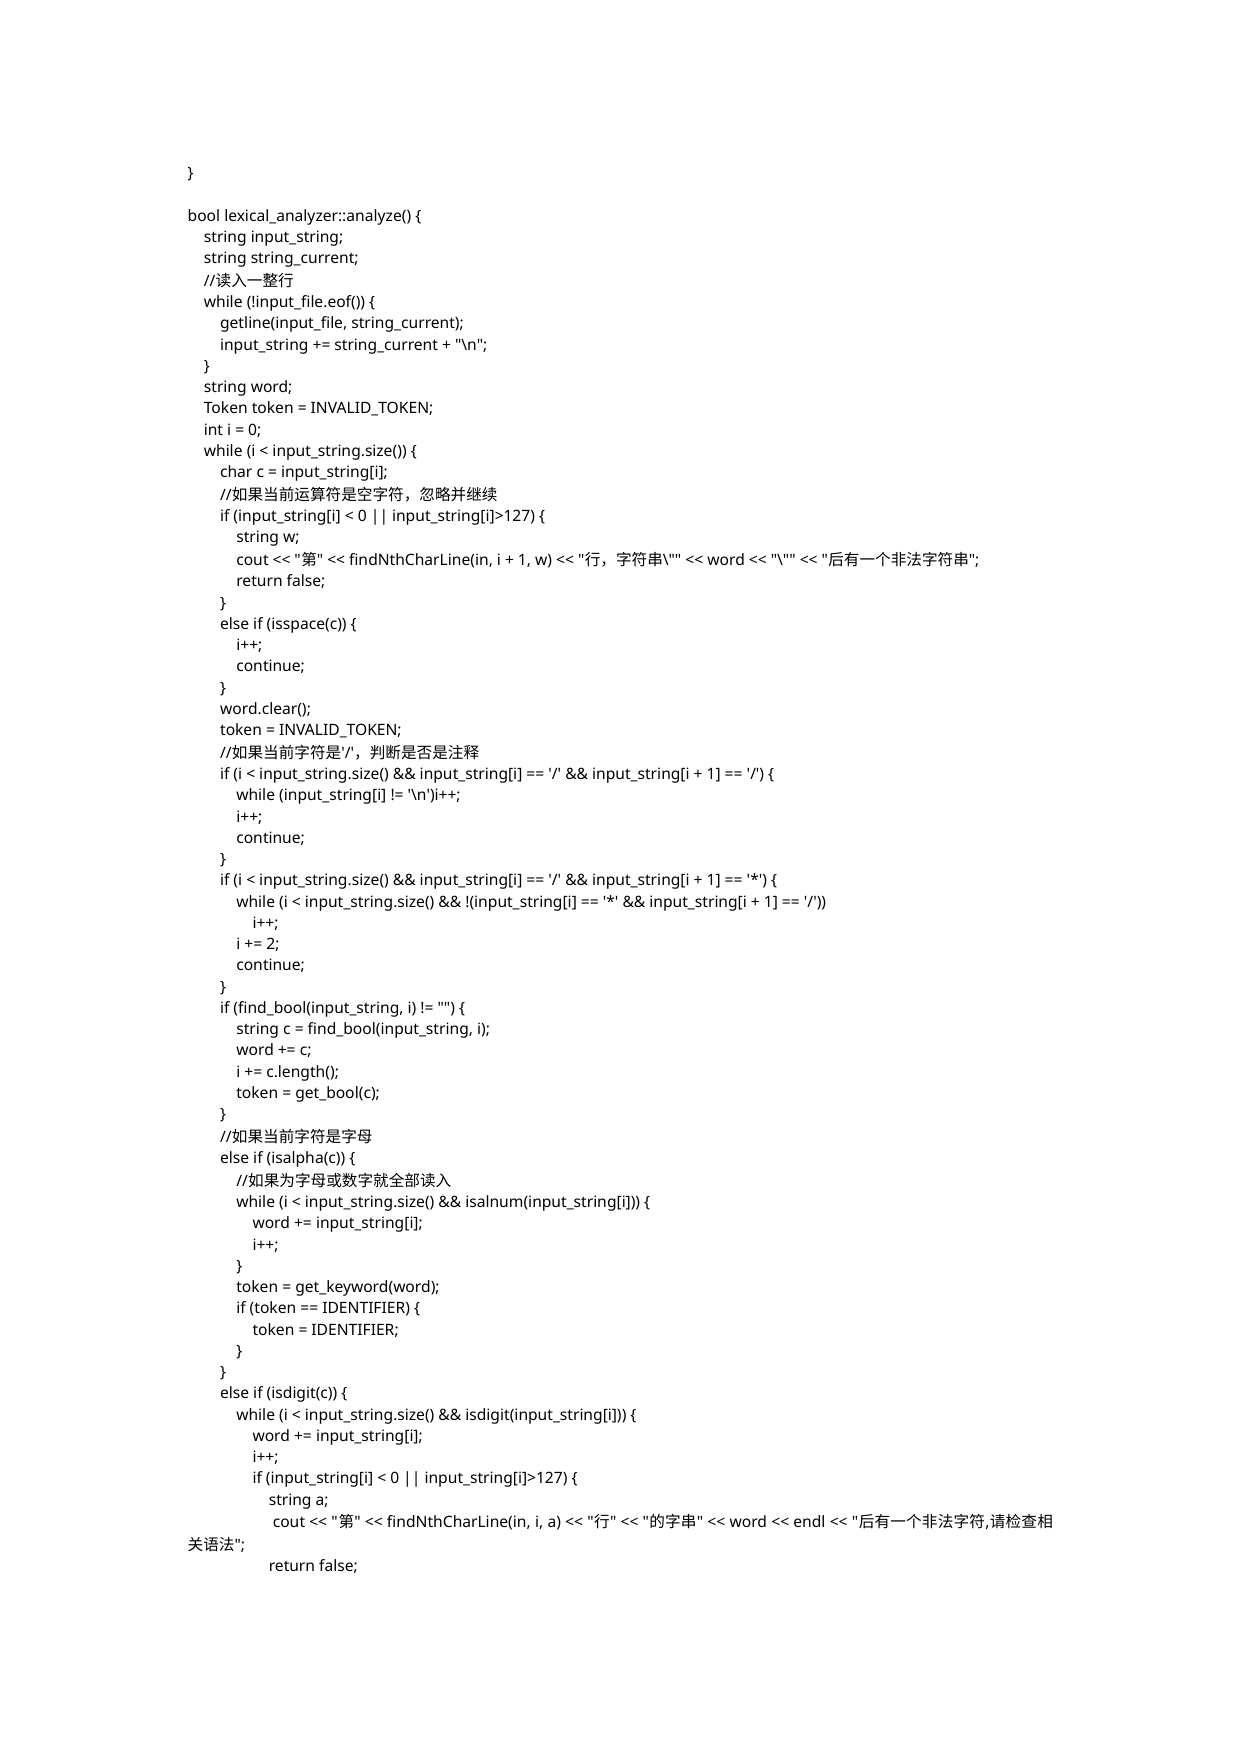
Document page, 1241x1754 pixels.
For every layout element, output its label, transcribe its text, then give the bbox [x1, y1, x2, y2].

text } [187, 975, 1053, 997]
text word += c; [187, 1039, 1053, 1060]
text bool lexical_analyzer::analyze() { [187, 204, 1053, 226]
text } [187, 1254, 1053, 1276]
text } [187, 676, 1053, 698]
text while (i < input_string.size() && isalnum(input_string[i])) { [187, 1191, 1053, 1212]
text string word; [187, 376, 1053, 397]
text //如果为字母或数字就全部读入 [187, 1168, 1053, 1191]
text continue; [187, 655, 1053, 676]
text token = INVALID_TOKEN; [187, 719, 1053, 740]
text string c = find_bool(input_string, i); [187, 1018, 1053, 1039]
text input_string += string_current + "\n"; [187, 333, 1053, 355]
text else if (isspace(c)) { [187, 613, 1053, 634]
text } [187, 355, 1053, 376]
text } [187, 848, 1053, 869]
text word += input_string[i]; [187, 1212, 1053, 1233]
text if (input_string[i] < 0 || input_string[i]>127) { [187, 1467, 1053, 1488]
text //如果当前字符是字母 [187, 1124, 1053, 1147]
text if (find_bool(input_string, i) != "") { [187, 997, 1053, 1018]
text i += c.length(); [187, 1060, 1053, 1082]
text if (input_string[i] < 0 || input_string[i]>127) { [187, 505, 1053, 526]
text i++; [187, 634, 1053, 655]
text char c = input_string[i]; [187, 461, 1053, 482]
text } [187, 1339, 1053, 1361]
text while (i < input_string.size() && !(input_string[i] == '*' && input_string[i + 1] == '/')) [187, 890, 1053, 912]
text cout << "第" << findNthCharLine(in, i, a) << "行" << "的字串" << word << endl << "后有一个非法字符,请检查相关语法"; [187, 1509, 1053, 1555]
text token = get_bool(c); [187, 1082, 1053, 1103]
text //如果当前运算符是空字符，忽略并继续 [187, 482, 1053, 505]
text else if (isdigit(c)) { [187, 1382, 1053, 1403]
text i += 2; [187, 933, 1053, 954]
text int i = 0; [187, 418, 1053, 440]
text while (i < input_string.size() && isdigit(input_string[i])) { [187, 1403, 1053, 1424]
text while (input_string[i] != '\n')i++; [187, 784, 1053, 805]
text //读入一整行 [187, 268, 1053, 291]
text //如果当前字符是'/'，判断是否是注释 [187, 740, 1053, 763]
text word.clear(); [187, 698, 1053, 719]
text if (token == IDENTIFIER) { [187, 1297, 1053, 1318]
text i++; [187, 805, 1053, 827]
text else if (isalpha(c)) { [187, 1147, 1053, 1168]
text while (!input_file.eof()) { [187, 291, 1053, 312]
text return false; [187, 570, 1053, 591]
text string a; [187, 1488, 1053, 1509]
text cout << "第" << findNthCharLine(in, i + 1, w) << "行，字符串\"" << word << "\"" << "后有一个非法字符串"; [187, 547, 1053, 570]
text i++; [187, 1446, 1053, 1467]
text } [187, 1361, 1053, 1382]
text if (i < input_string.size() && input_string[i] == '/' && input_string[i + 1] == '*') { [187, 869, 1053, 890]
text return false; [187, 1555, 1053, 1576]
text token = IDENTIFIER; [187, 1318, 1053, 1339]
text string string_current; [187, 247, 1053, 268]
text } [187, 591, 1053, 613]
text getline(input_file, string_current); [187, 312, 1053, 333]
text string input_string; [187, 226, 1053, 247]
text continue; [187, 954, 1053, 975]
text } [187, 162, 1053, 183]
text token = get_keyword(word); [187, 1276, 1053, 1297]
text word += input_string[i]; [187, 1424, 1053, 1446]
text while (i < input_string.size()) { [187, 440, 1053, 461]
text string w; [187, 526, 1053, 547]
text } [187, 1103, 1053, 1124]
text Token token = INVALID_TOKEN; [187, 397, 1053, 418]
text i++; [187, 912, 1053, 933]
text continue; [187, 827, 1053, 848]
text i++; [187, 1233, 1053, 1254]
text if (i < input_string.size() && input_string[i] == '/' && input_string[i + 1] == '/') { [187, 763, 1053, 784]
